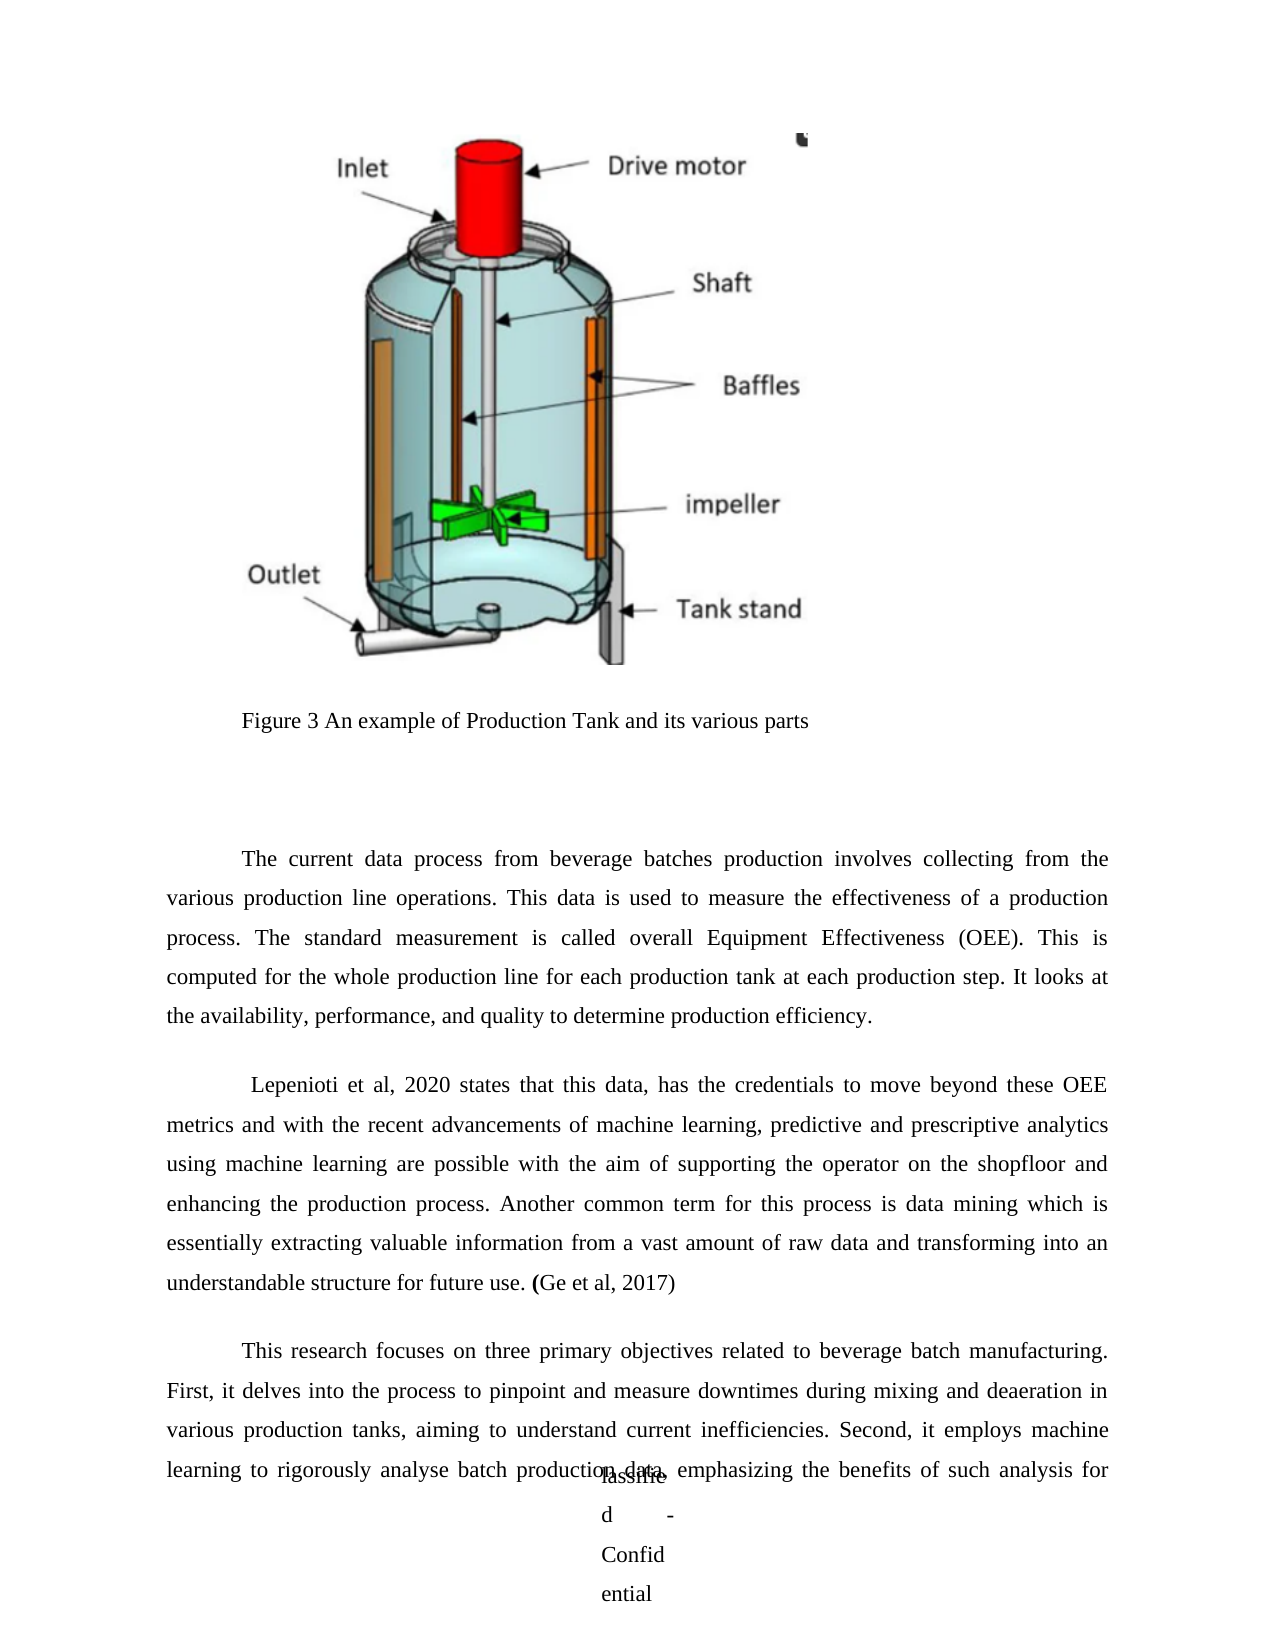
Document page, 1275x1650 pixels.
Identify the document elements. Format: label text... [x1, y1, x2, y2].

text Lepenioti et al, 2020 states that this data, has the credentials to move beyond these OEE metrics and with the recent advancements of machine learning, predictive and prescriptive analytics using machine learning are possible with the aim of supporting the operator on the shopfloor and enhancing the production process. Another common term for this process is data mining which is essentially extracting valuable information from a vast amount of raw data and transforming into an understandable structure for future use. (Ge et al, 2017) [166, 1071, 1110, 1295]
text The current data process from beverage batches production involves collecting from the various production line operations. This data is used to measure the effectiveness of a production process. The standard measurement is called overall Equipment Effectiveness (OEE). This is computed for the whole production line for each production tank at each production step. It looks at the availability, performance, and quality to determine production efficiency. [166, 844, 1110, 1029]
picture [241, 133, 808, 665]
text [166, 1337, 1110, 1482]
text Figure 3 An example of Production Tank and its various parts [166, 707, 1110, 734]
